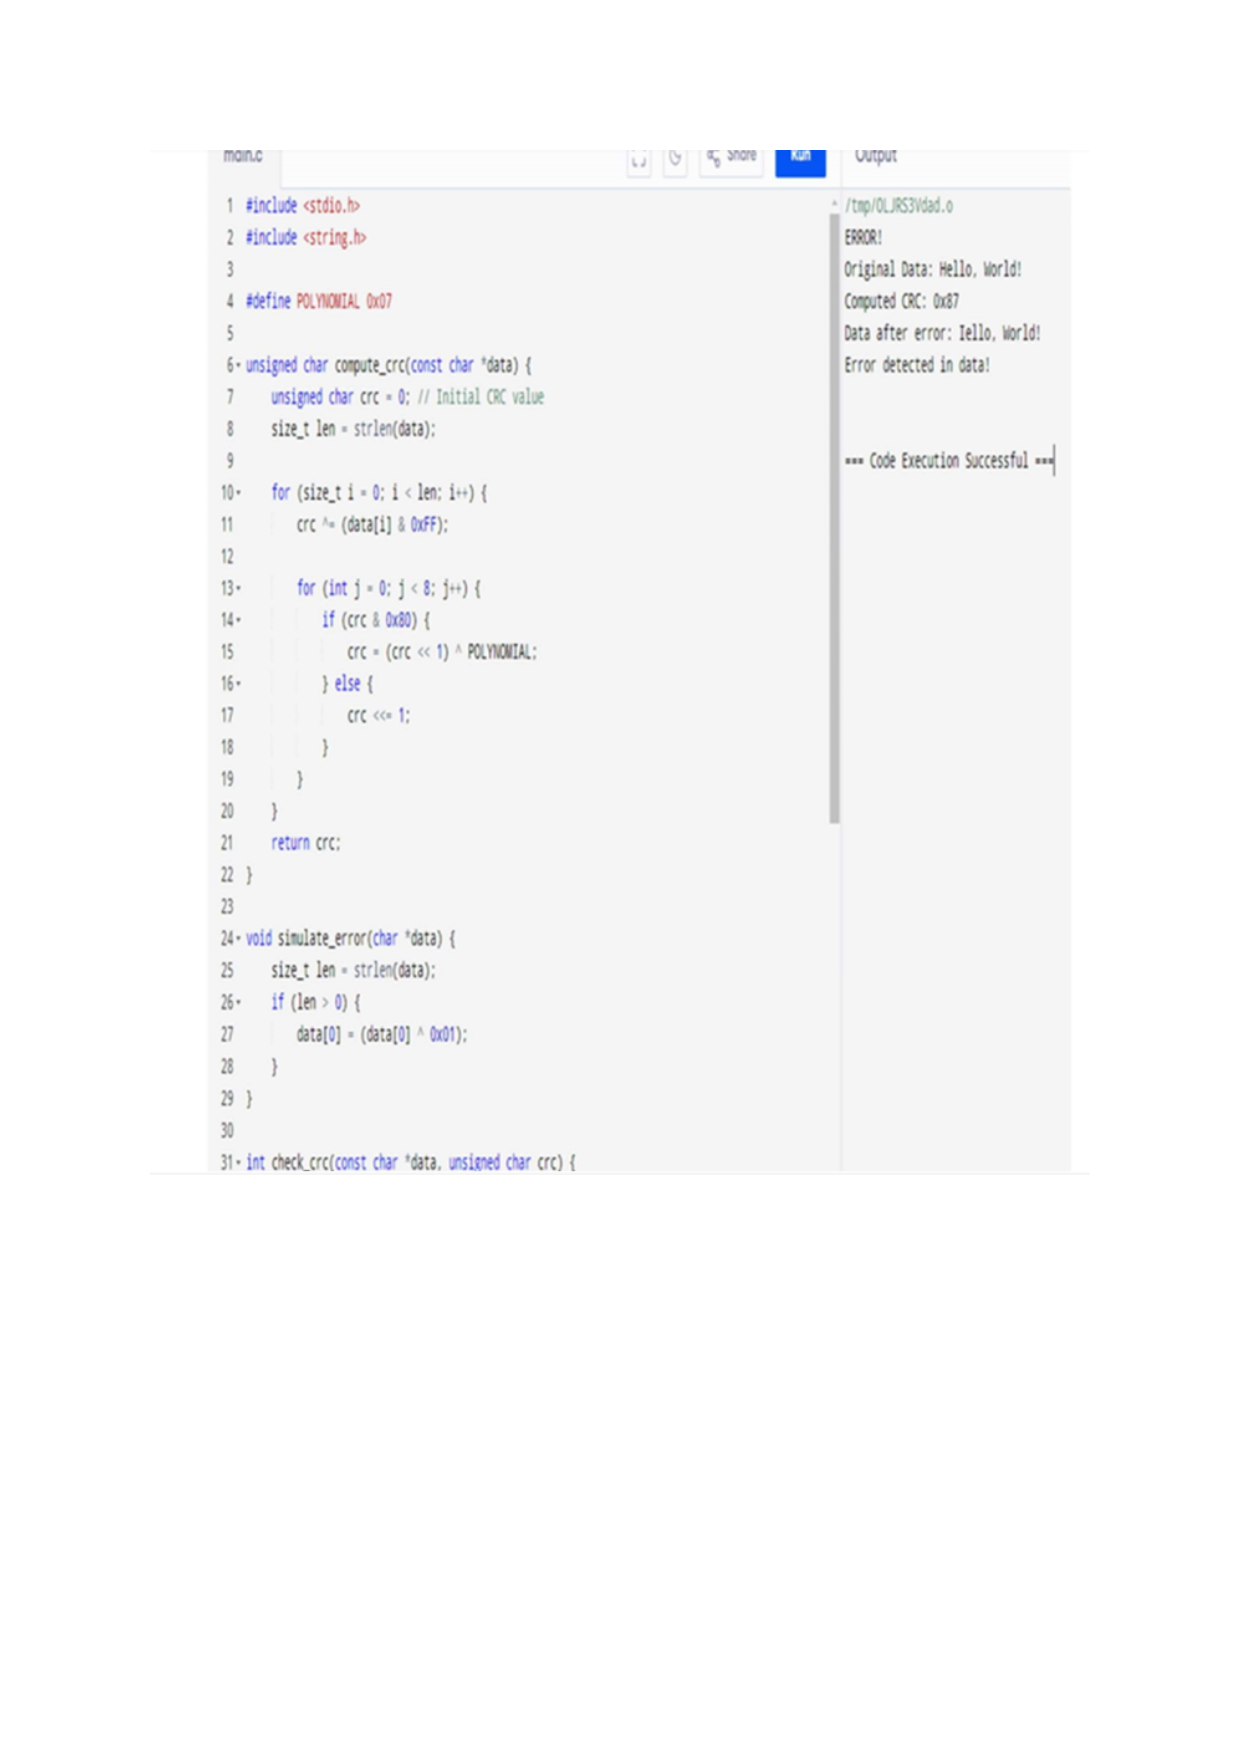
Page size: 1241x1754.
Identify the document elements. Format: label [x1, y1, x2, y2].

picture [150, 150, 1090, 1175]
